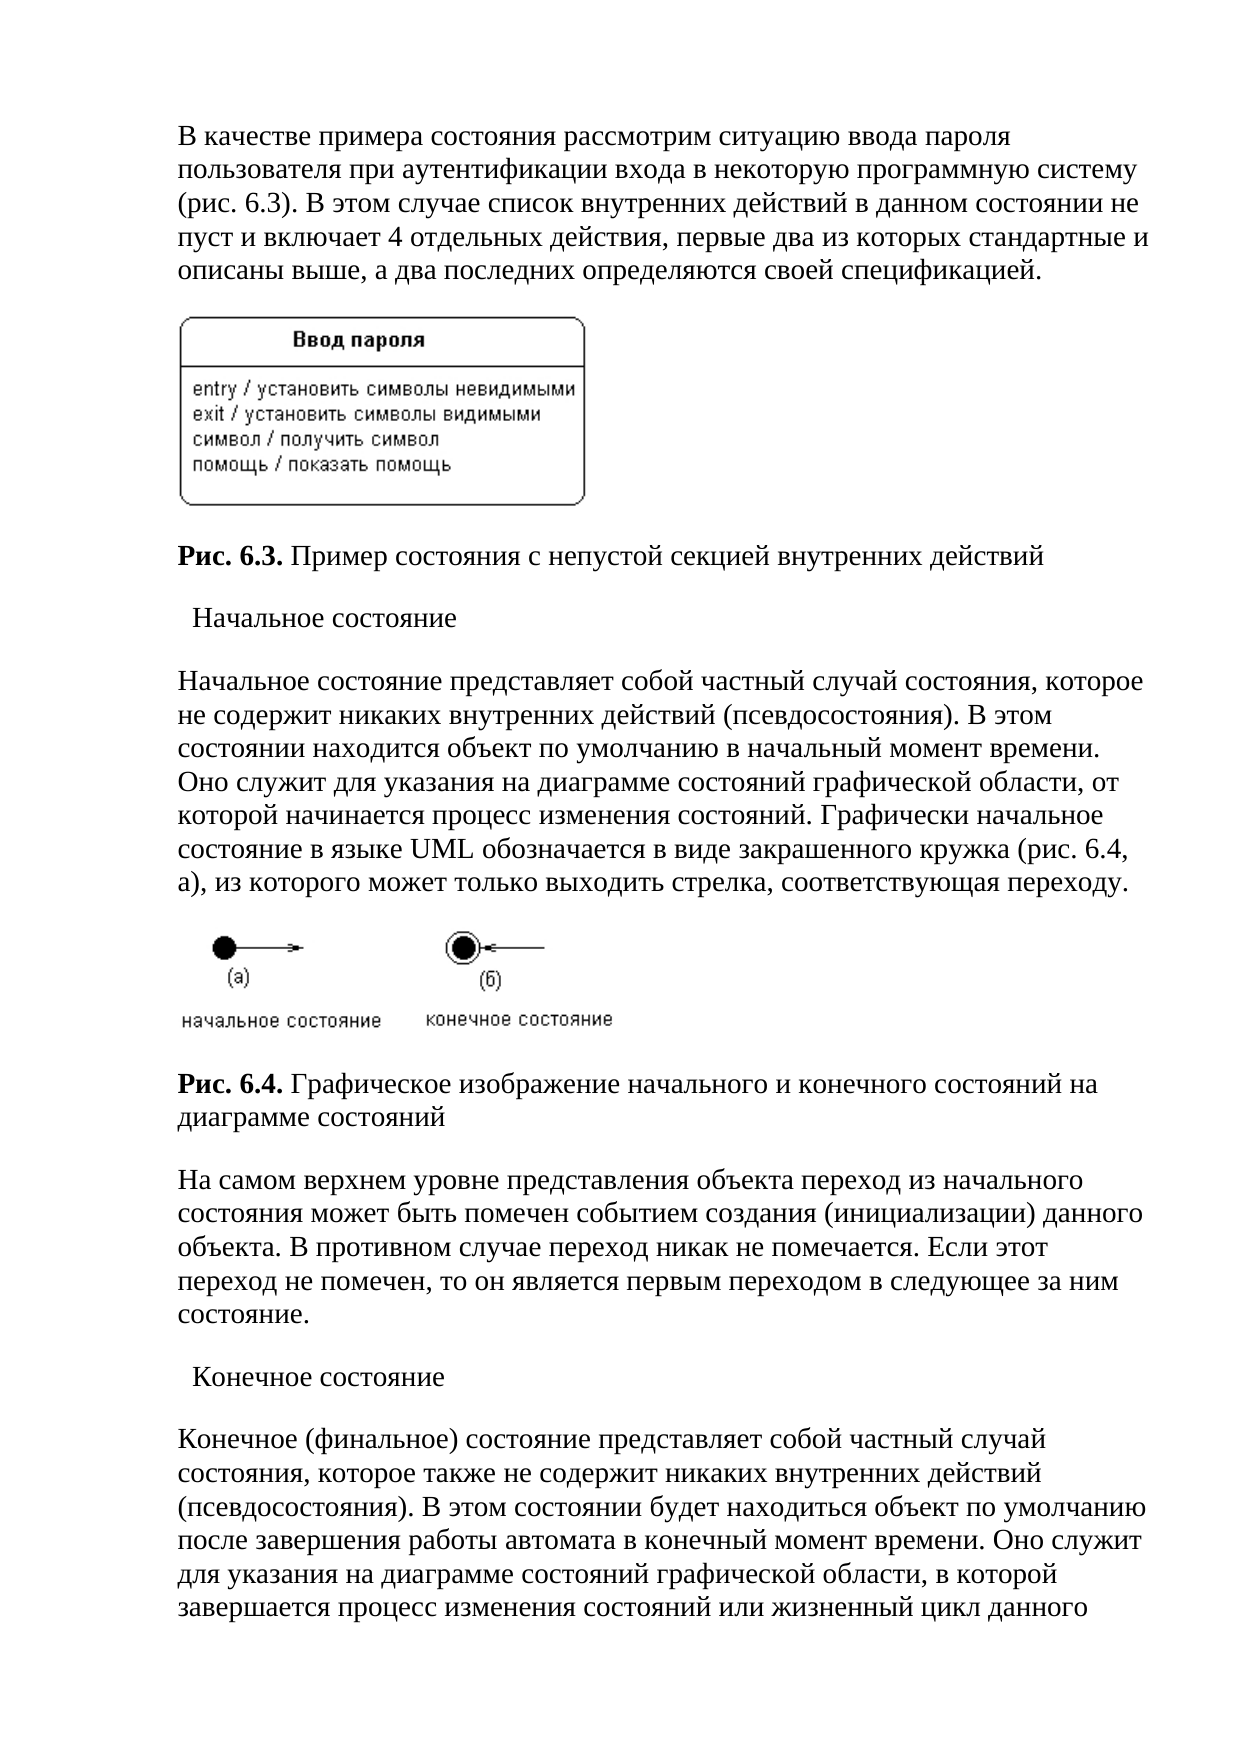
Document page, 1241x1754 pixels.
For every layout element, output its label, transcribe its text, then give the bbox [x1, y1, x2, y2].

picture [177, 315, 590, 509]
text Начальное состояние [177, 601, 1152, 634]
text На самом верхнем уровне представления объекта переход из начального состояния может быть помечен событием создания (инициализации) данного объекта. В противном случае переход никак не помечается. Если этот переход не помечен, то он является первым переходом в следующее за ним состояние. [177, 1162, 1152, 1330]
picture [177, 927, 623, 1037]
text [177, 1422, 1152, 1623]
text Рис. 6.3. Пример состояния с непустой секцией внутренних действий [177, 538, 1152, 571]
text В качестве примера состояния рассмотрим ситуацию ввода пароля пользователя при аутентификации входа в некоторую программную систему (рис. 6.3). В этом случае список внутренних действий в данном состоянии не пуст и включает 4 отдельных действия, первые два из которых стандартные и описаны выше, а два последних определяются своей спецификацией. [177, 118, 1152, 286]
text Начальное состояние представляет собой частный случай состояния, которое не содержит никаких внутренних действий (псевдосостояния). В этом состоянии находится объект по умолчанию в начальный момент времени. Оно служит для указания на диаграмме состояний графической области, от которой начинается процесс изменения состояний. Графически начальное состояние в языке UML обозначается в виде закрашенного кружка (рис. 6.4, а), из которого может только выходить стрелка, соответствующая переходу. [177, 663, 1152, 898]
text Конечное состояние [177, 1359, 1152, 1392]
text Рис. 6.4. Графическое изображение начального и конечного состояний на диаграмме состояний [177, 1066, 1152, 1133]
